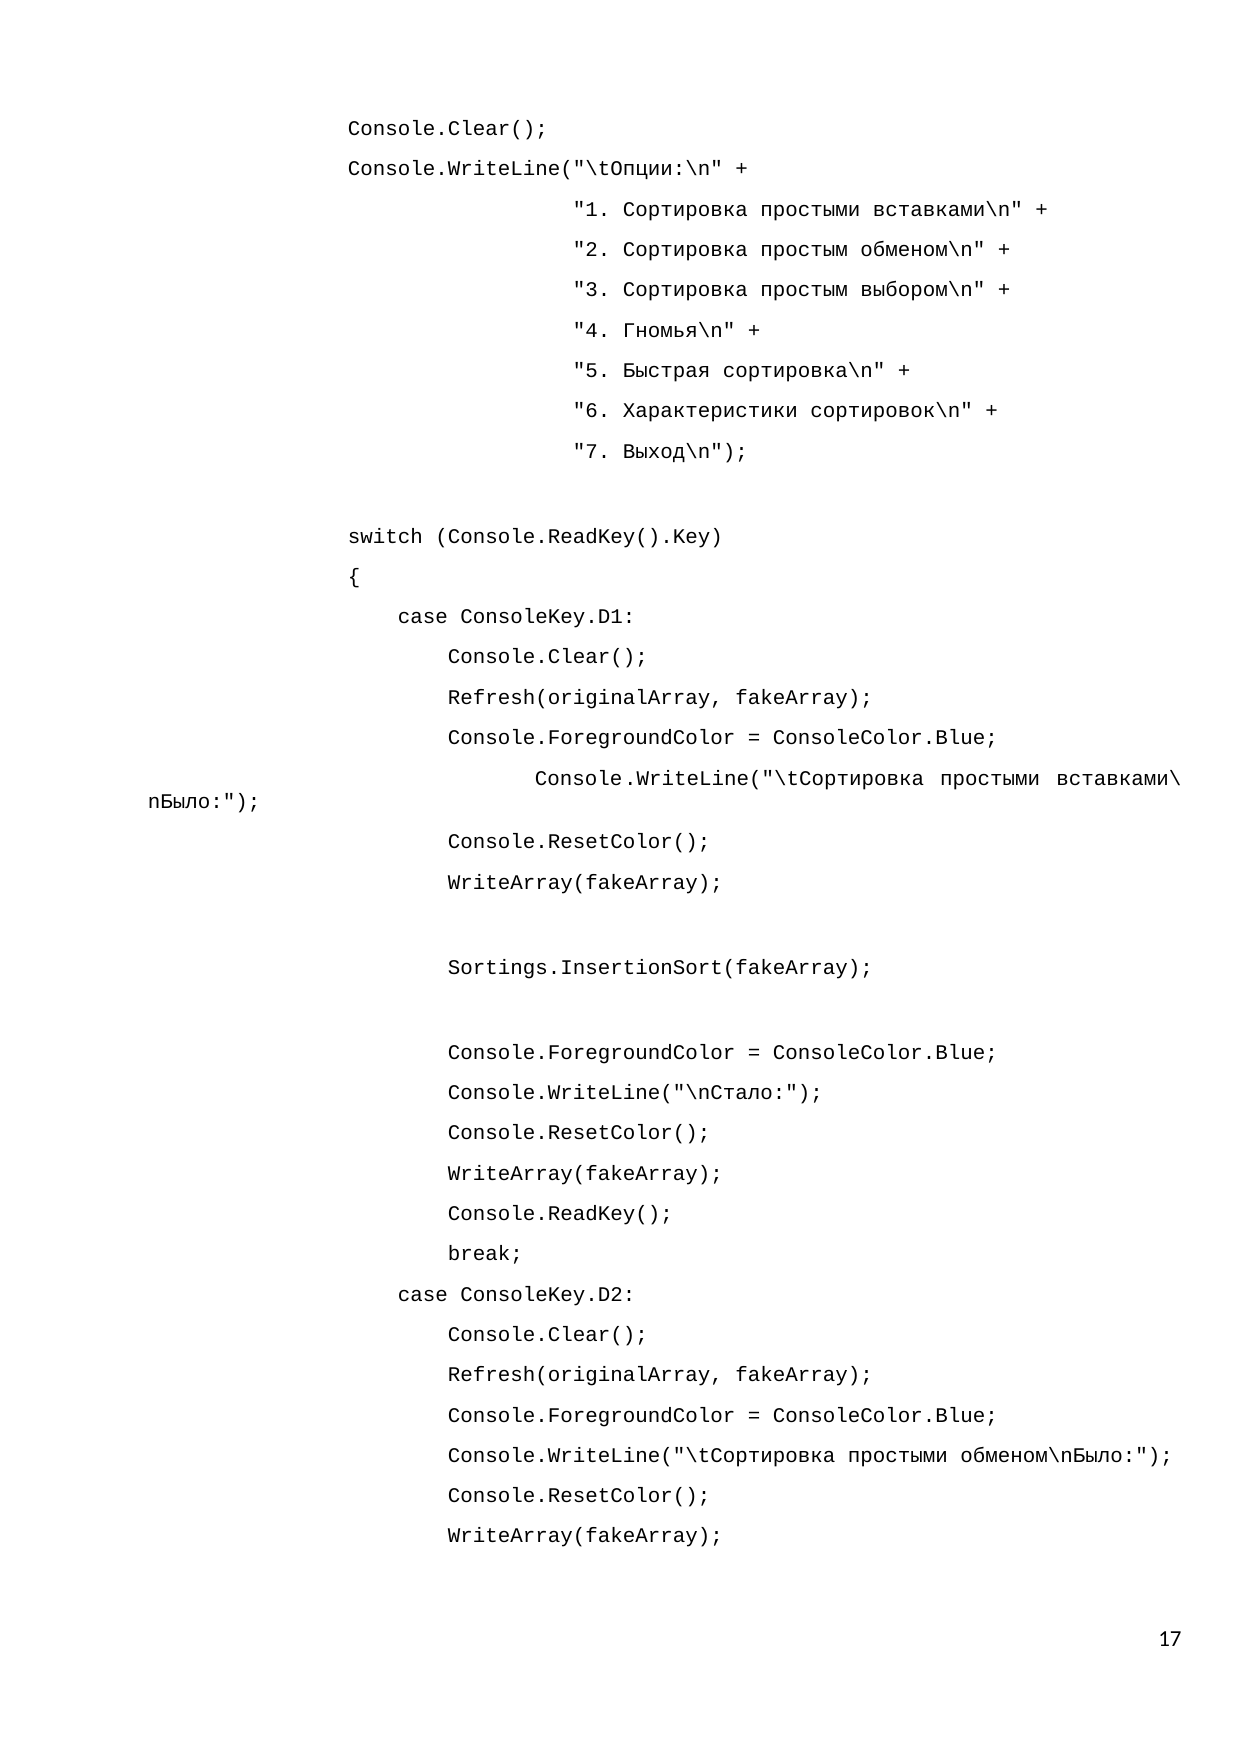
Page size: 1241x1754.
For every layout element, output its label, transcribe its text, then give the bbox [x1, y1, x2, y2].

text Sortings.InsertionSort(fakeArray); [148, 957, 1181, 980]
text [148, 1404, 1181, 1428]
text "1. Сортировка простыми вставками\n" + [148, 199, 1181, 222]
text switch (Console.ReadKey().Key) [148, 526, 1181, 549]
text Console.ReadKey(); [148, 1203, 1181, 1227]
text case ConsoleKey.D2: [148, 1284, 1181, 1307]
text case ConsoleKey.D1: [148, 606, 1181, 630]
text "2. Сортировка простым обменом\n" + [148, 239, 1181, 263]
text Console.ResetColor(); [148, 831, 1181, 855]
text WriteArray(fakeArray); [148, 1526, 1181, 1549]
text Console.Clear(); [148, 647, 1181, 670]
text WriteArray(fakeArray); [148, 872, 1181, 895]
text Console.ForegroundColor = ConsoleColor.Blue; [148, 727, 1181, 751]
text Console.WriteLine("\tОпции:\n" + [148, 158, 1181, 182]
text Refresh(originalArray, fakeArray); [148, 687, 1181, 711]
text Console.Clear(); [148, 118, 1181, 142]
text Console.Clear(); [148, 1324, 1181, 1348]
text "4. Гномья\n" + [148, 320, 1181, 343]
text Console.WriteLine("\tСортировка простыми обменом\nБыло:"); [148, 1445, 1181, 1468]
text Console.ResetColor(); [148, 1485, 1181, 1509]
text "3. Сортировка простым выбором\n" + [148, 279, 1181, 303]
text "6. Характеристики сортировок\n" + [148, 400, 1181, 424]
text { [148, 566, 1181, 589]
text Console.WriteLine("\tСортировка простыми вставками\nБыло:"); [148, 767, 1181, 815]
text "5. Быстрая сортировка\n" + [148, 360, 1181, 384]
text Console.ForegroundColor = ConsoleColor.Blue; [148, 1042, 1181, 1065]
text break; [148, 1243, 1181, 1267]
text Console.WriteLine("\nСтало:"); [148, 1082, 1181, 1106]
text "7. Выход\n"); [148, 441, 1181, 464]
text WriteArray(fakeArray); [148, 1163, 1181, 1186]
text Refresh(originalArray, fakeArray); [148, 1364, 1181, 1388]
text Console.ResetColor(); [148, 1122, 1181, 1146]
